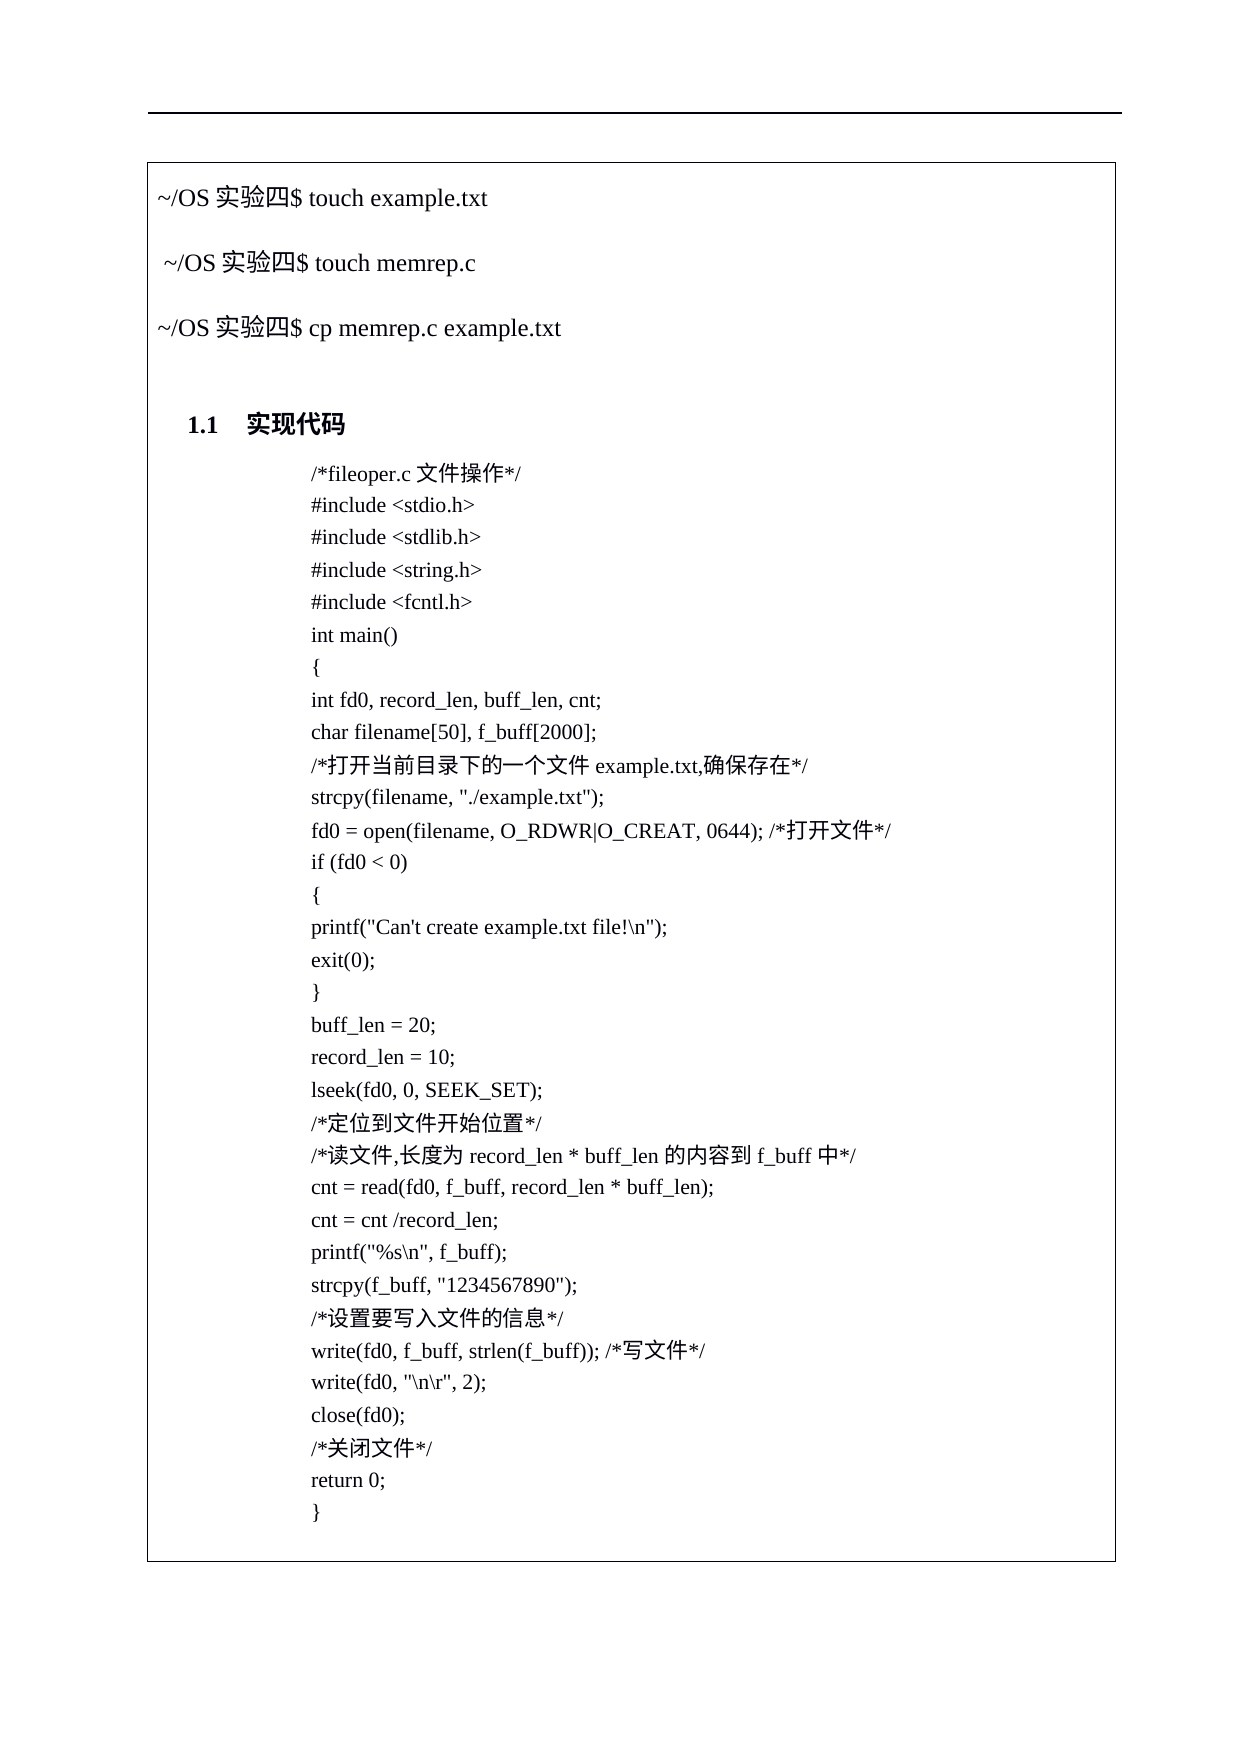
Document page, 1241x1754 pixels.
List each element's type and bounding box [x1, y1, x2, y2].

table_cell [148, 163, 1115, 1561]
